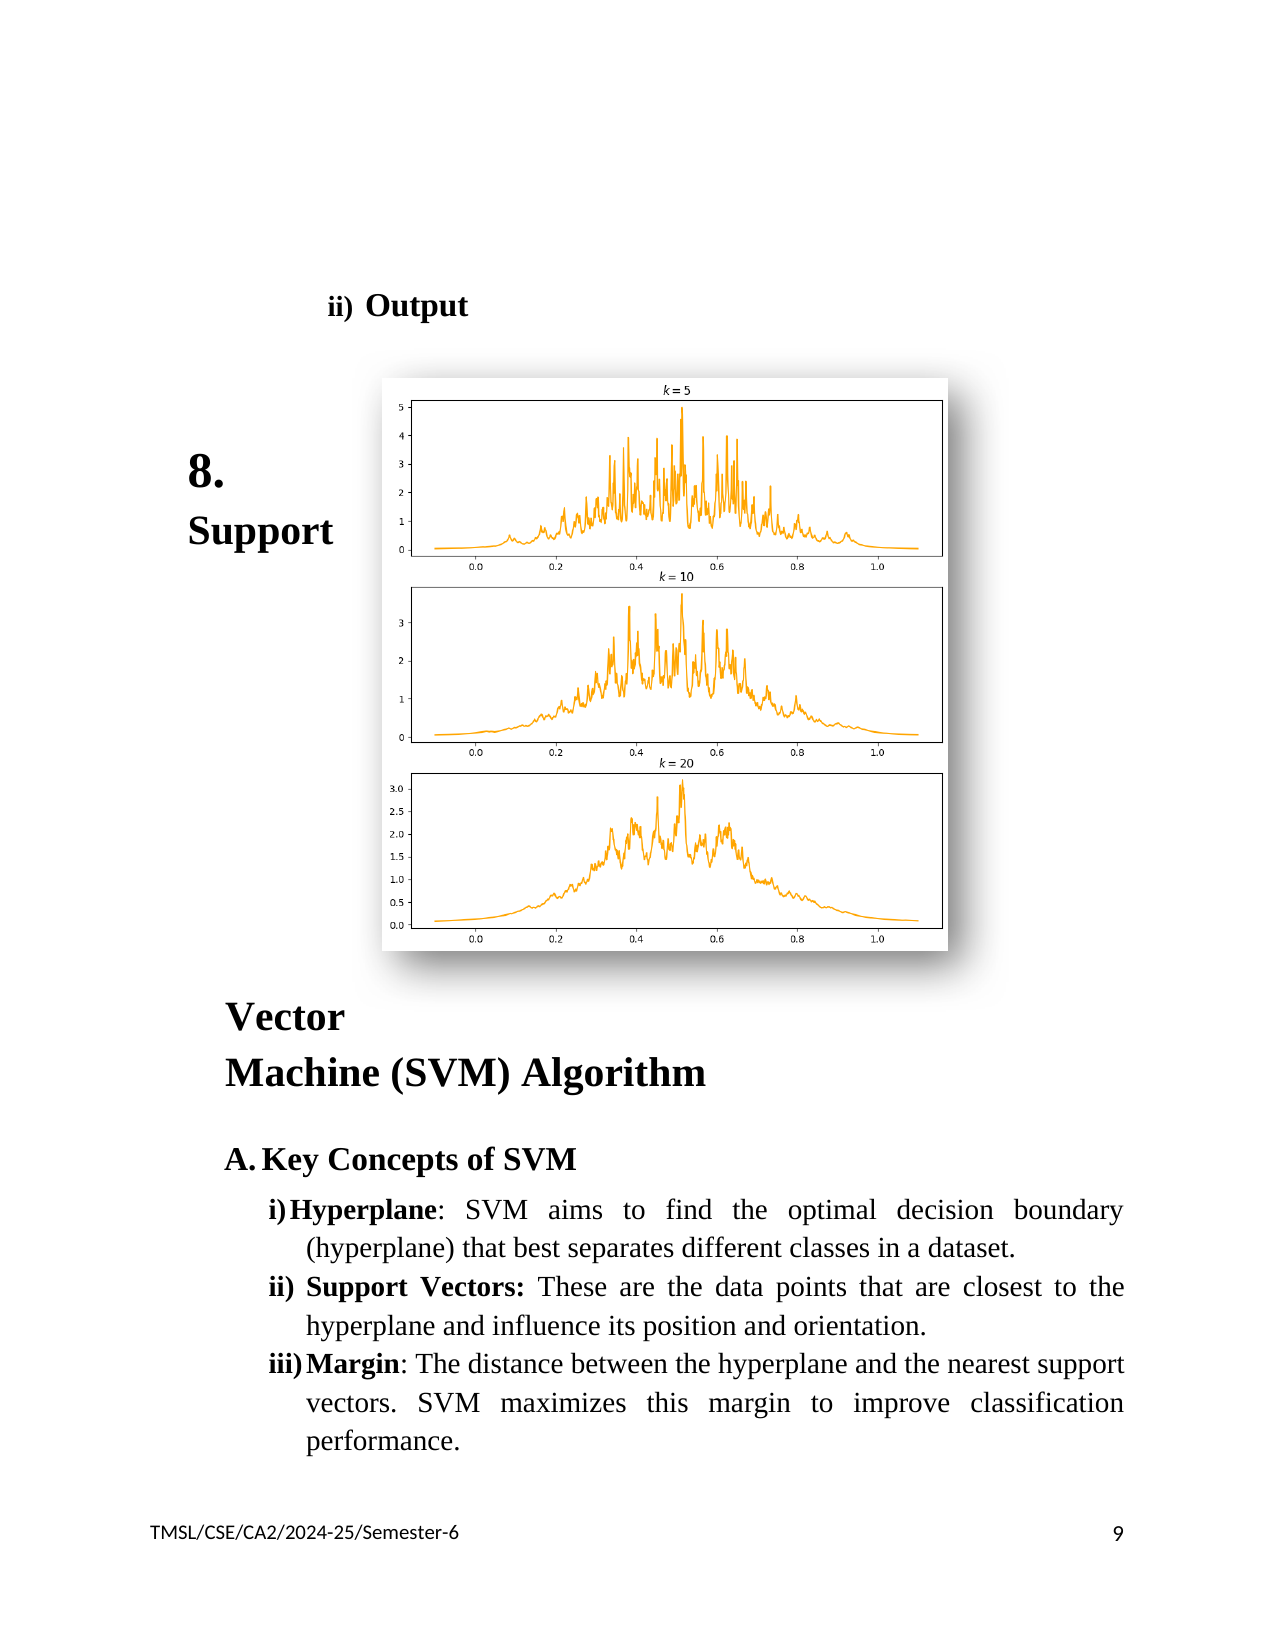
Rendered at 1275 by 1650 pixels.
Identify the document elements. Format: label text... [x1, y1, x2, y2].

list Support Vectors: These are the data points that are closest to the hyperplane and influence its position and orientation. [268, 1269, 1125, 1341]
list Hyperplane: SVM aims to find the optimal decision boundary (hyperplane) that best separates different classes in a dataset. [268, 1192, 1125, 1264]
list Margin: The distance between the hyperplane and the nearest support vectors. SVM maximizes this margin to improve classification performance. [268, 1346, 1125, 1457]
list Output [327, 285, 1125, 323]
subtitle Key Concepts of SVM [224, 1139, 1125, 1178]
picture [382, 378, 948, 951]
